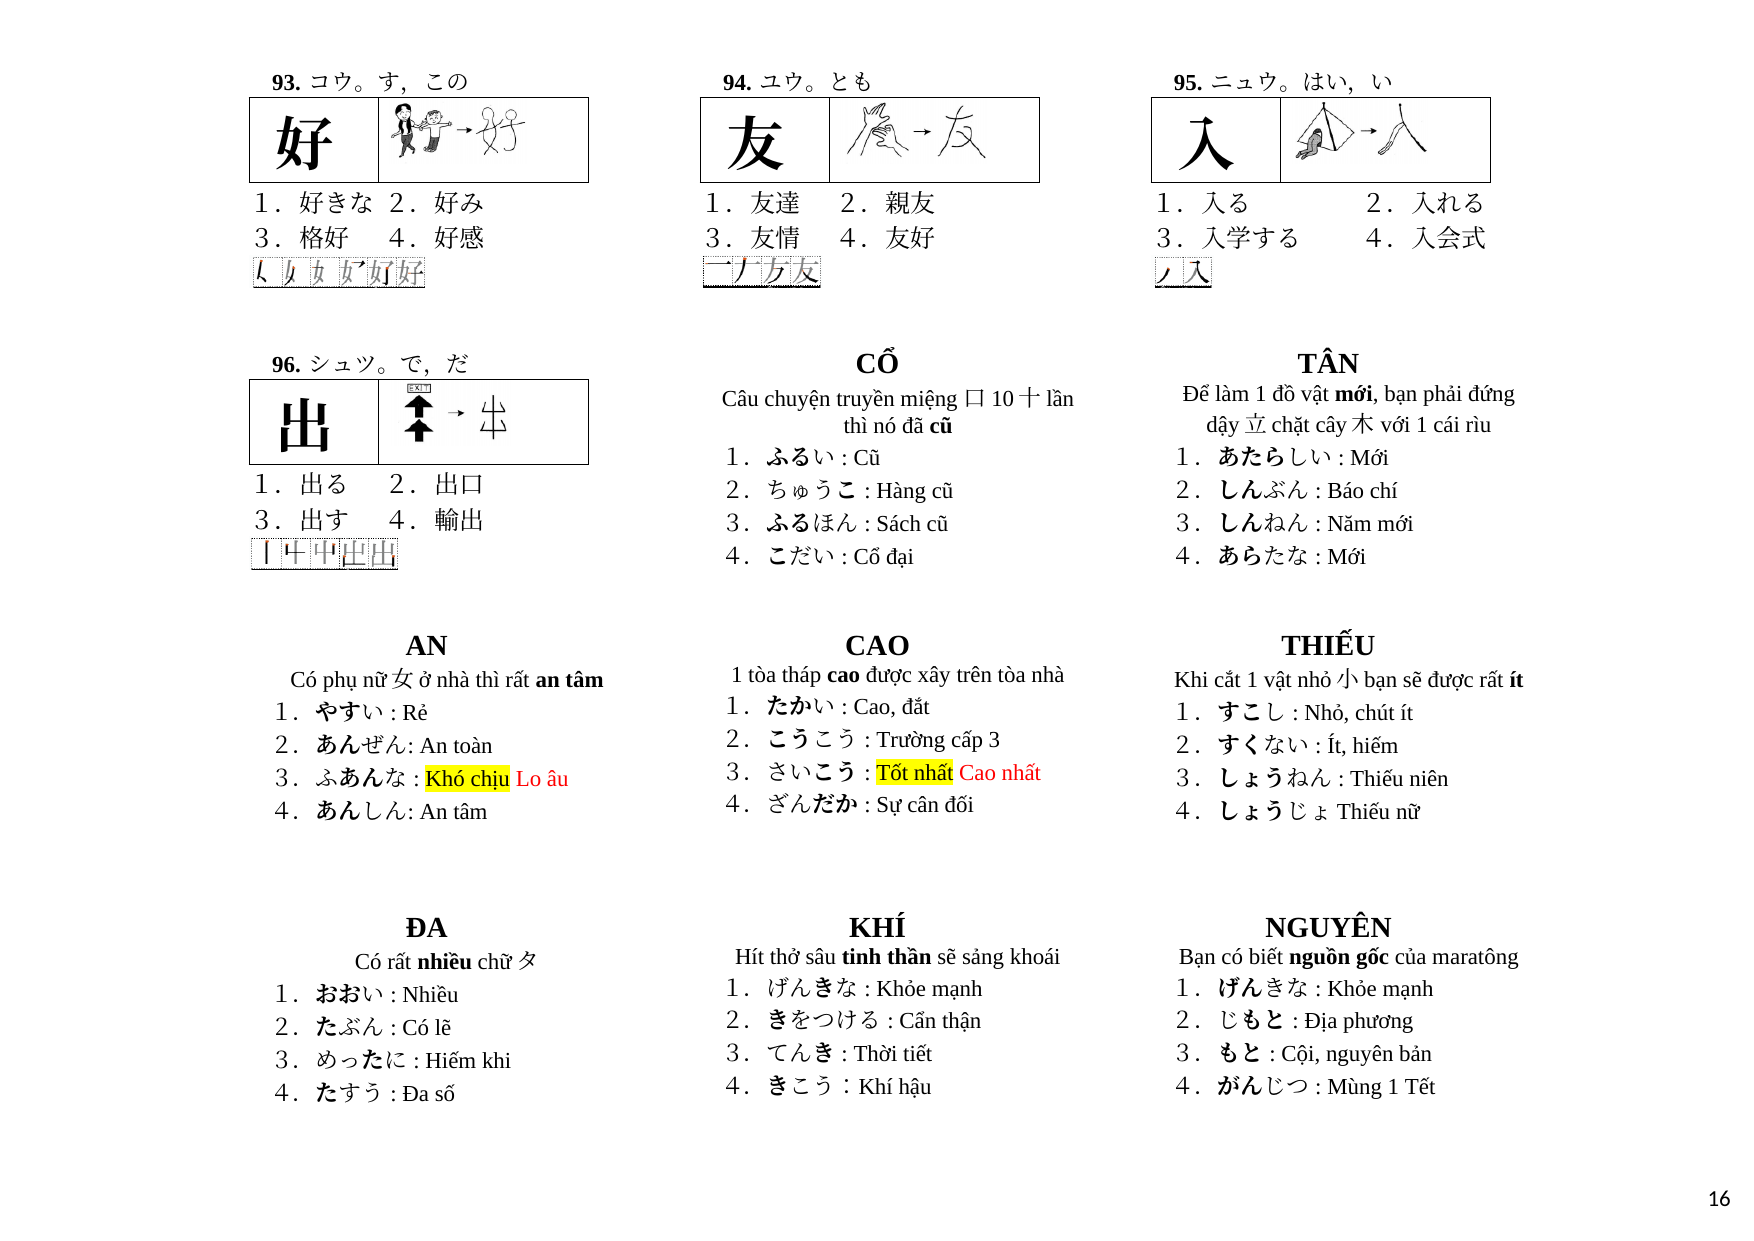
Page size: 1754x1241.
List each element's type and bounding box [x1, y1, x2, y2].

picture [700, 255, 823, 288]
picture [1151, 255, 1214, 288]
picture [840, 98, 987, 164]
picture [249, 255, 427, 288]
picture [389, 98, 527, 164]
picture [1291, 98, 1428, 164]
picture [249, 536, 398, 570]
picture [389, 380, 511, 446]
